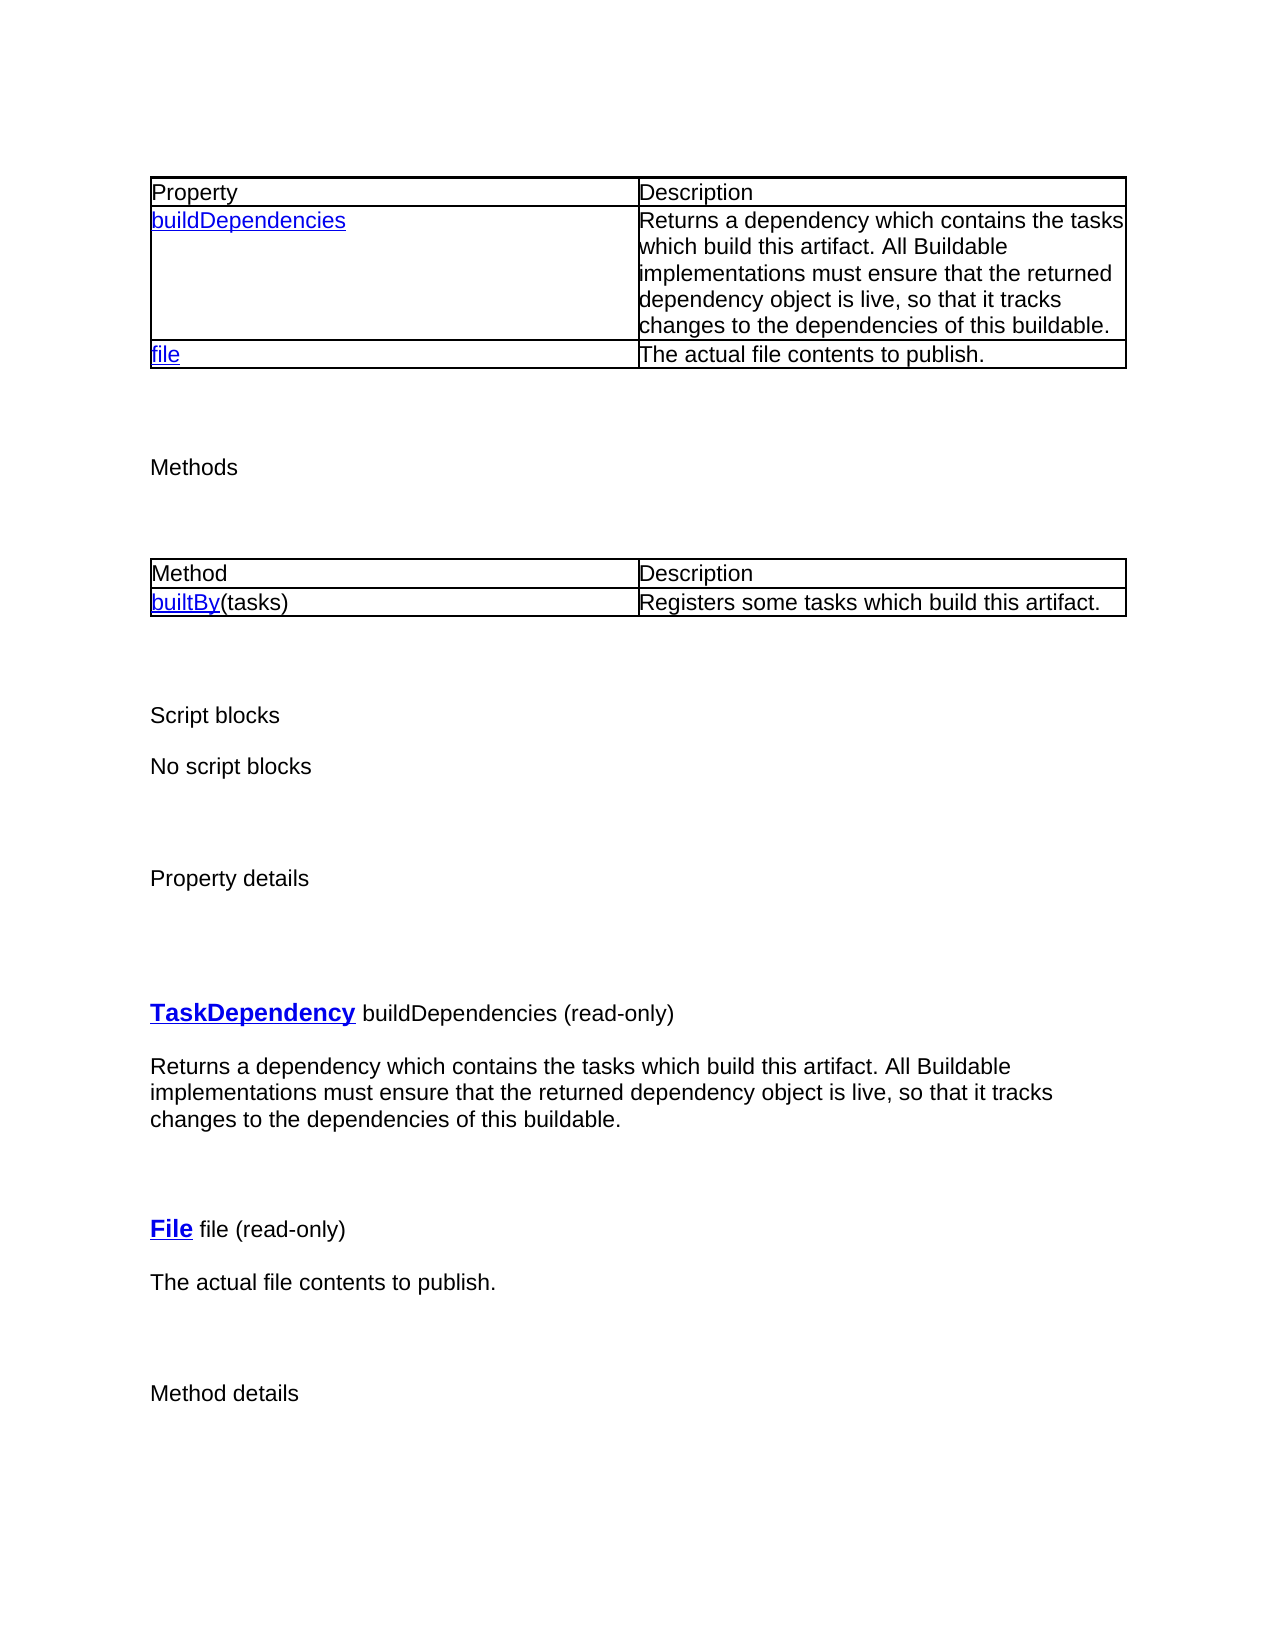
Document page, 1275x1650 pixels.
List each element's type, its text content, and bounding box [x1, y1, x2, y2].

text No script blocks [150, 753, 1125, 780]
table_header Description [640, 179, 1125, 205]
table_cell builtBy(tasks) [152, 589, 638, 615]
text TaskDependency buildDependencies (read-only) [150, 998, 1125, 1026]
text File file (read-only) [150, 1214, 1125, 1242]
table_header Description [640, 560, 1125, 587]
text Returns a dependency which contains the tasks which build this artifact. All Buildable implementations must ensure that the returned dependency object is live, so that it tracks changes to the dependencies of this buildable. [150, 1053, 1125, 1132]
text Method details [150, 1380, 1125, 1407]
table_cell The actual file contents to publish. [640, 341, 1125, 367]
text Methods [150, 454, 1125, 480]
text Script blocks [150, 702, 1125, 728]
text Property details [150, 864, 1125, 891]
table_cell Returns a dependency which contains the tasks which build this artifact. All Buildable implementations must ensure that the returned dependency object is live, so that it tracks changes to the dependencies of this buildable. [640, 207, 1125, 339]
text The actual file contents to publish. [150, 1269, 1125, 1295]
table_cell Registers some tasks which build this artifact. [640, 589, 1125, 615]
table_cell file [152, 341, 638, 367]
table_header Method [152, 560, 638, 587]
table_cell buildDependencies [152, 207, 638, 339]
table_header Property [152, 179, 638, 205]
